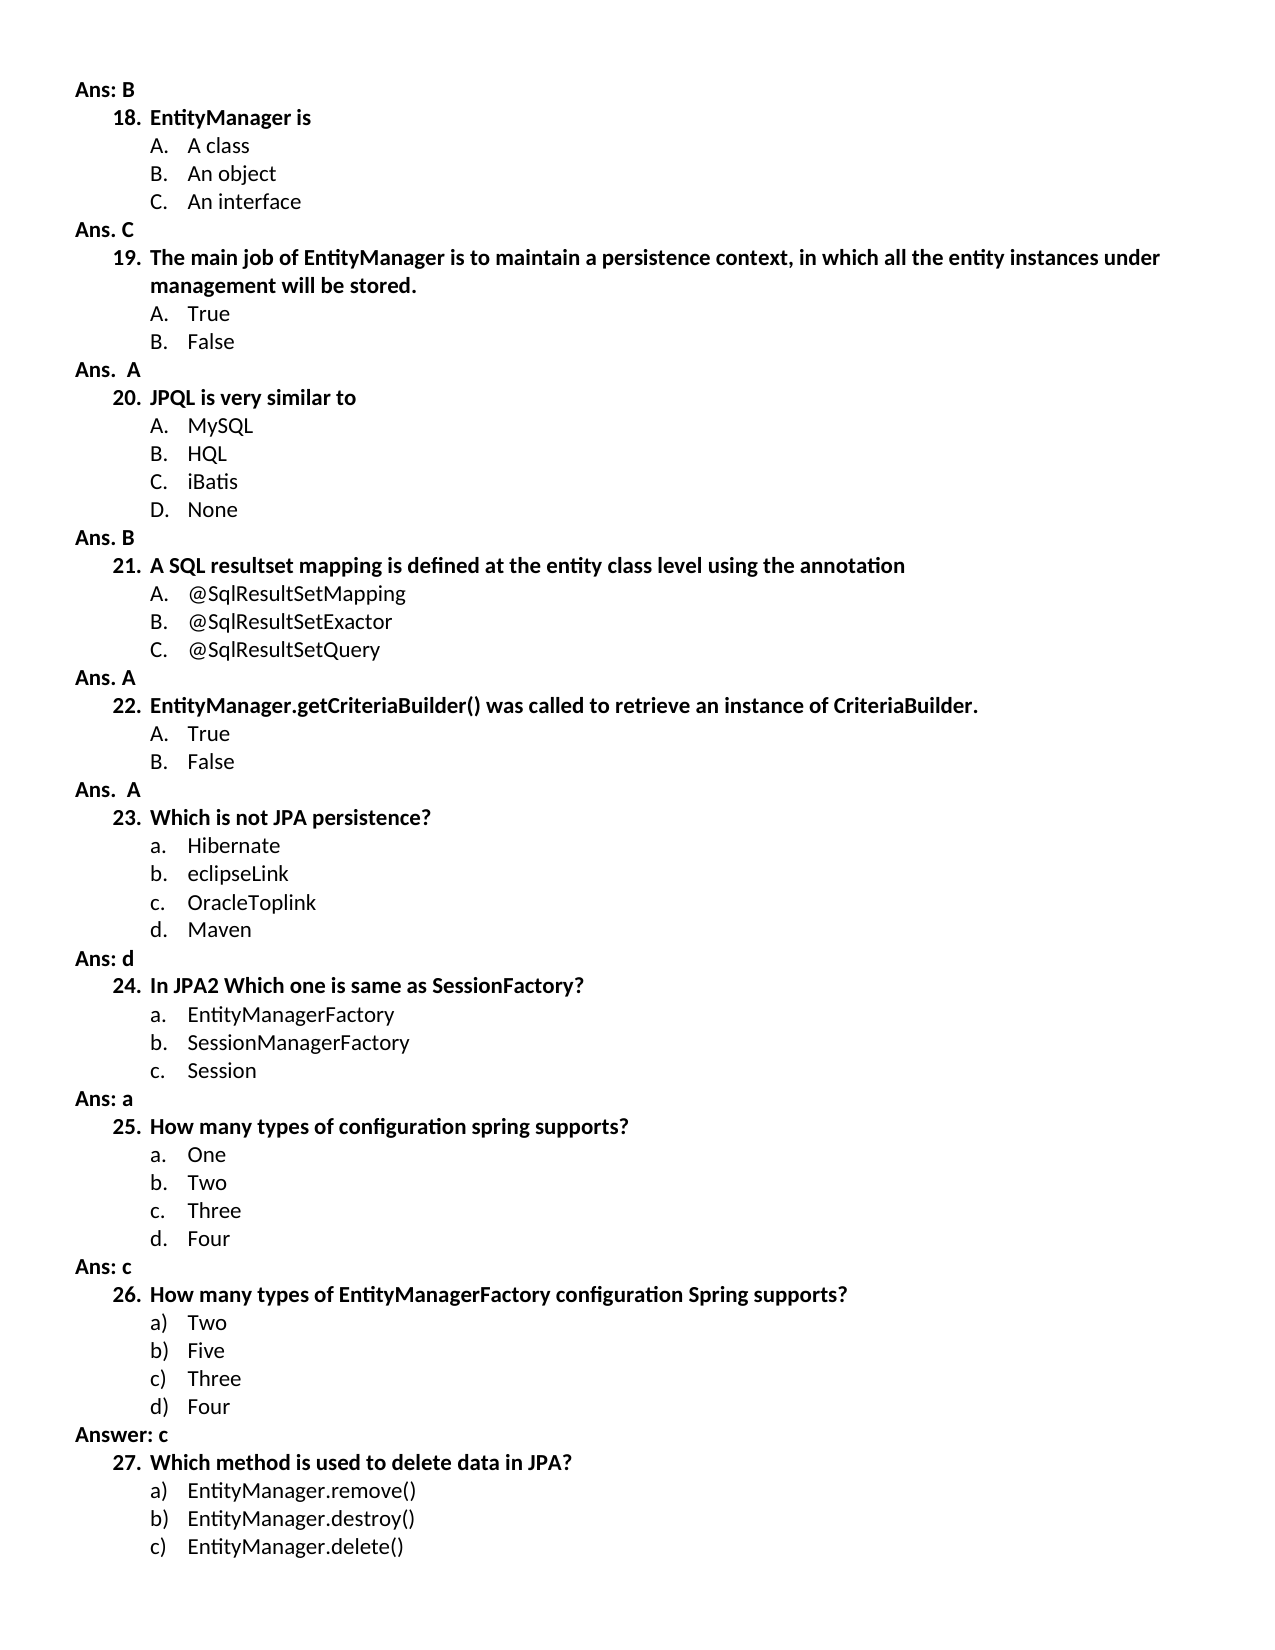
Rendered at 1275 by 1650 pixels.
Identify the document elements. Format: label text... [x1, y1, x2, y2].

text Ans: B [75, 75, 1200, 103]
list MySQL [150, 411, 1200, 439]
list How many types of EntityManagerFactory configuration Spring supports? [112, 1280, 1200, 1308]
text Ans. A [75, 663, 1200, 691]
list @SqlResultSetExactor [150, 607, 1200, 635]
list iBatis [150, 467, 1200, 495]
list False [150, 327, 1200, 355]
list Three [150, 1364, 1200, 1392]
list EntityManager.delete() [150, 1532, 1200, 1560]
list Three [150, 1196, 1200, 1224]
list The main job of EntityManager is to maintain a persistence context, in which all the entity instances under management will be stored. [112, 243, 1200, 299]
text Ans: d [75, 944, 1200, 972]
text Ans. C [75, 215, 1200, 243]
list False [150, 747, 1200, 776]
list True [150, 719, 1200, 747]
text Ans: a [75, 1084, 1200, 1112]
list EntityManager.destroy() [150, 1504, 1200, 1532]
list EntityManager is [112, 103, 1200, 131]
list SessionManagerFactory [150, 1028, 1200, 1056]
list An object [150, 159, 1200, 187]
list EntityManagerFactory [150, 1000, 1200, 1028]
list Four [150, 1224, 1200, 1252]
list Hibernate [150, 832, 1200, 859]
list Which is not JPA persistence? [112, 803, 1200, 832]
list An interface [150, 187, 1200, 215]
list A SQL resultset mapping is defined at the entity class level using the annotation [112, 551, 1200, 579]
list Which method is used to delete data in JPA? [112, 1448, 1200, 1476]
list One [150, 1140, 1200, 1168]
list In JPA2 Which one is same as SessionFactory? [112, 972, 1200, 1000]
text Ans: c [75, 1252, 1200, 1280]
list Maven [150, 916, 1200, 944]
list @SqlResultSetMapping [150, 579, 1200, 607]
list Four [150, 1392, 1200, 1420]
list A class [150, 131, 1200, 159]
list Session [150, 1056, 1200, 1084]
list EntityManager.remove() [150, 1476, 1200, 1504]
list @SqlResultSetQuery [150, 635, 1200, 663]
text Ans. A [75, 355, 1200, 383]
text Ans. B [75, 523, 1200, 551]
list HQL [150, 439, 1200, 467]
list OracleToplink [150, 888, 1200, 916]
text Ans. A [75, 776, 1200, 803]
list EntityManager.getCriteriaBuilder() was called to retrieve an instance of CriteriaBuilder. [112, 691, 1200, 719]
list eclipseLink [150, 859, 1200, 888]
list Two [150, 1168, 1200, 1196]
list JPQL is very similar to [112, 383, 1200, 411]
list True [150, 299, 1200, 327]
list Five [150, 1336, 1200, 1364]
text Answer: c [75, 1420, 1200, 1448]
list How many types of configuration spring supports? [112, 1112, 1200, 1140]
list Two [150, 1308, 1200, 1336]
list None [150, 495, 1200, 523]
